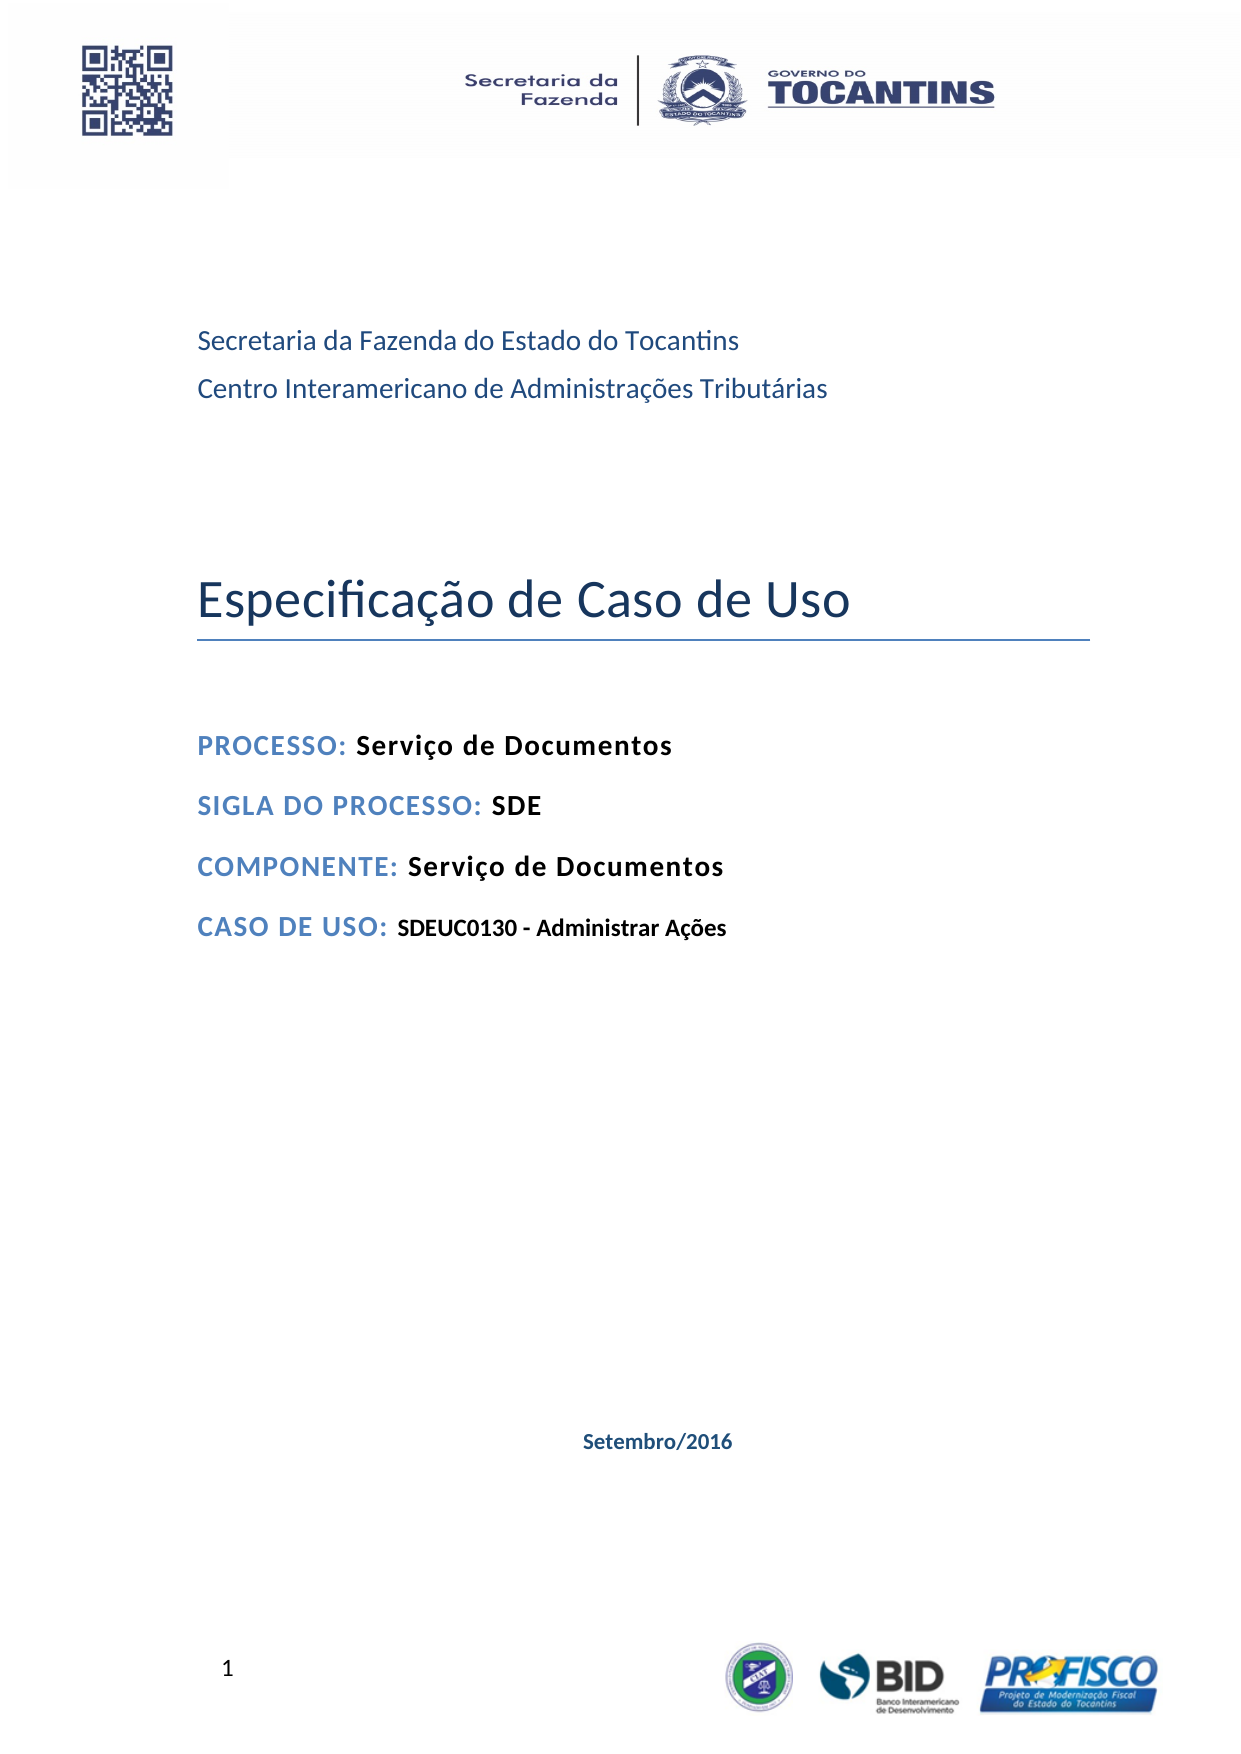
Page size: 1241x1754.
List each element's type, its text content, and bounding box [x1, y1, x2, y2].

list PROCESSO: Serviço de Documentos [150, 727, 1090, 762]
list CASO DE USO: SDEUC0130 - Administrar Ações [150, 908, 1090, 944]
picture [723, 1641, 1164, 1716]
list COMPONENTE: Serviço de Documentos [150, 848, 1090, 883]
picture [7, 3, 1241, 189]
text Secretaria da Fazenda do Estado do Tocantins [197, 322, 1090, 358]
text Setembro/2016 [225, 1427, 1090, 1455]
text Centro Interamericano de Administrações Tributárias [197, 370, 1090, 437]
list SIGLA DO PROCESSO: SDE [150, 787, 1090, 823]
text Especificação de Caso de Uso [197, 564, 1090, 639]
